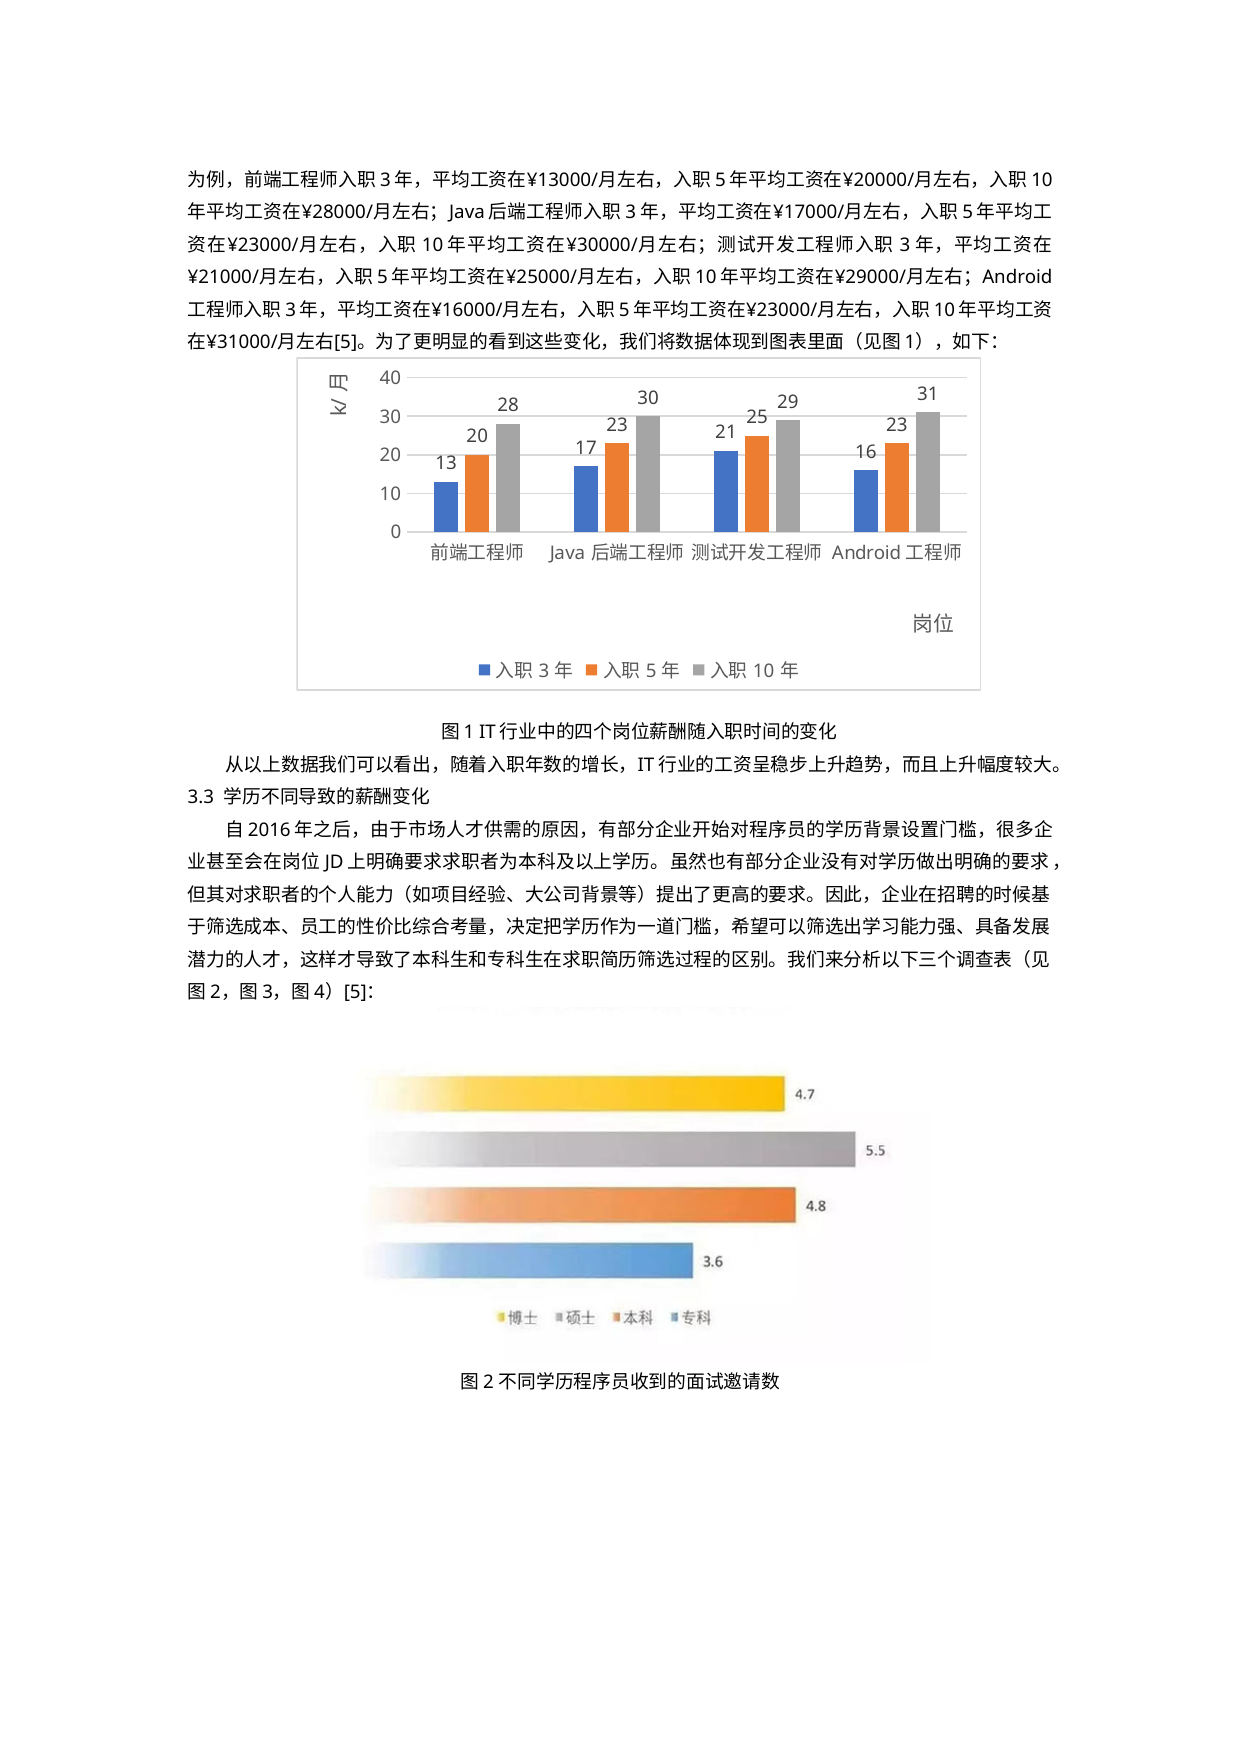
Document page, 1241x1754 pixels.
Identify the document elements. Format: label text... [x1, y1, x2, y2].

text 从以上数据我们可以看出，随着入职年数的增长，IT行业的工资呈稳步上升趋势，而且上升幅度较大。 [187, 747, 1053, 779]
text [187, 162, 1053, 357]
text 图2 不同学历程序员收到的面试邀请数 [187, 1364, 1053, 1397]
text 3.3 学历不同导致的薪酬变化 [187, 779, 1053, 812]
picture [309, 1007, 931, 1364]
text 自2016年之后，由于市场人才供需的原因，有部分企业开始对程序员的学历背景设置门槛，很多企业甚至会在岗位JD上明确要求求职者为本科及以上学历。虽然也有部分企业没有对学历做出明确的要求，但其对求职者的个人能力（如项目经验、大公司背景等）提出了更高的要求。因此，企业在招聘的时候基于筛选成本、员工的性价比综合考量，决定把学历作为一道门槛，希望可以筛选出学习能力强、具备发展潜力的人才，这样才导致了本科生和专科生在求职简历筛选过程的区别。我们来分析以下三个调查表（见图2，图3，图4）[5]： [187, 812, 1053, 1007]
text 图1 IT行业中的四个岗位薪酬随入职时间的变化 [187, 714, 1053, 747]
